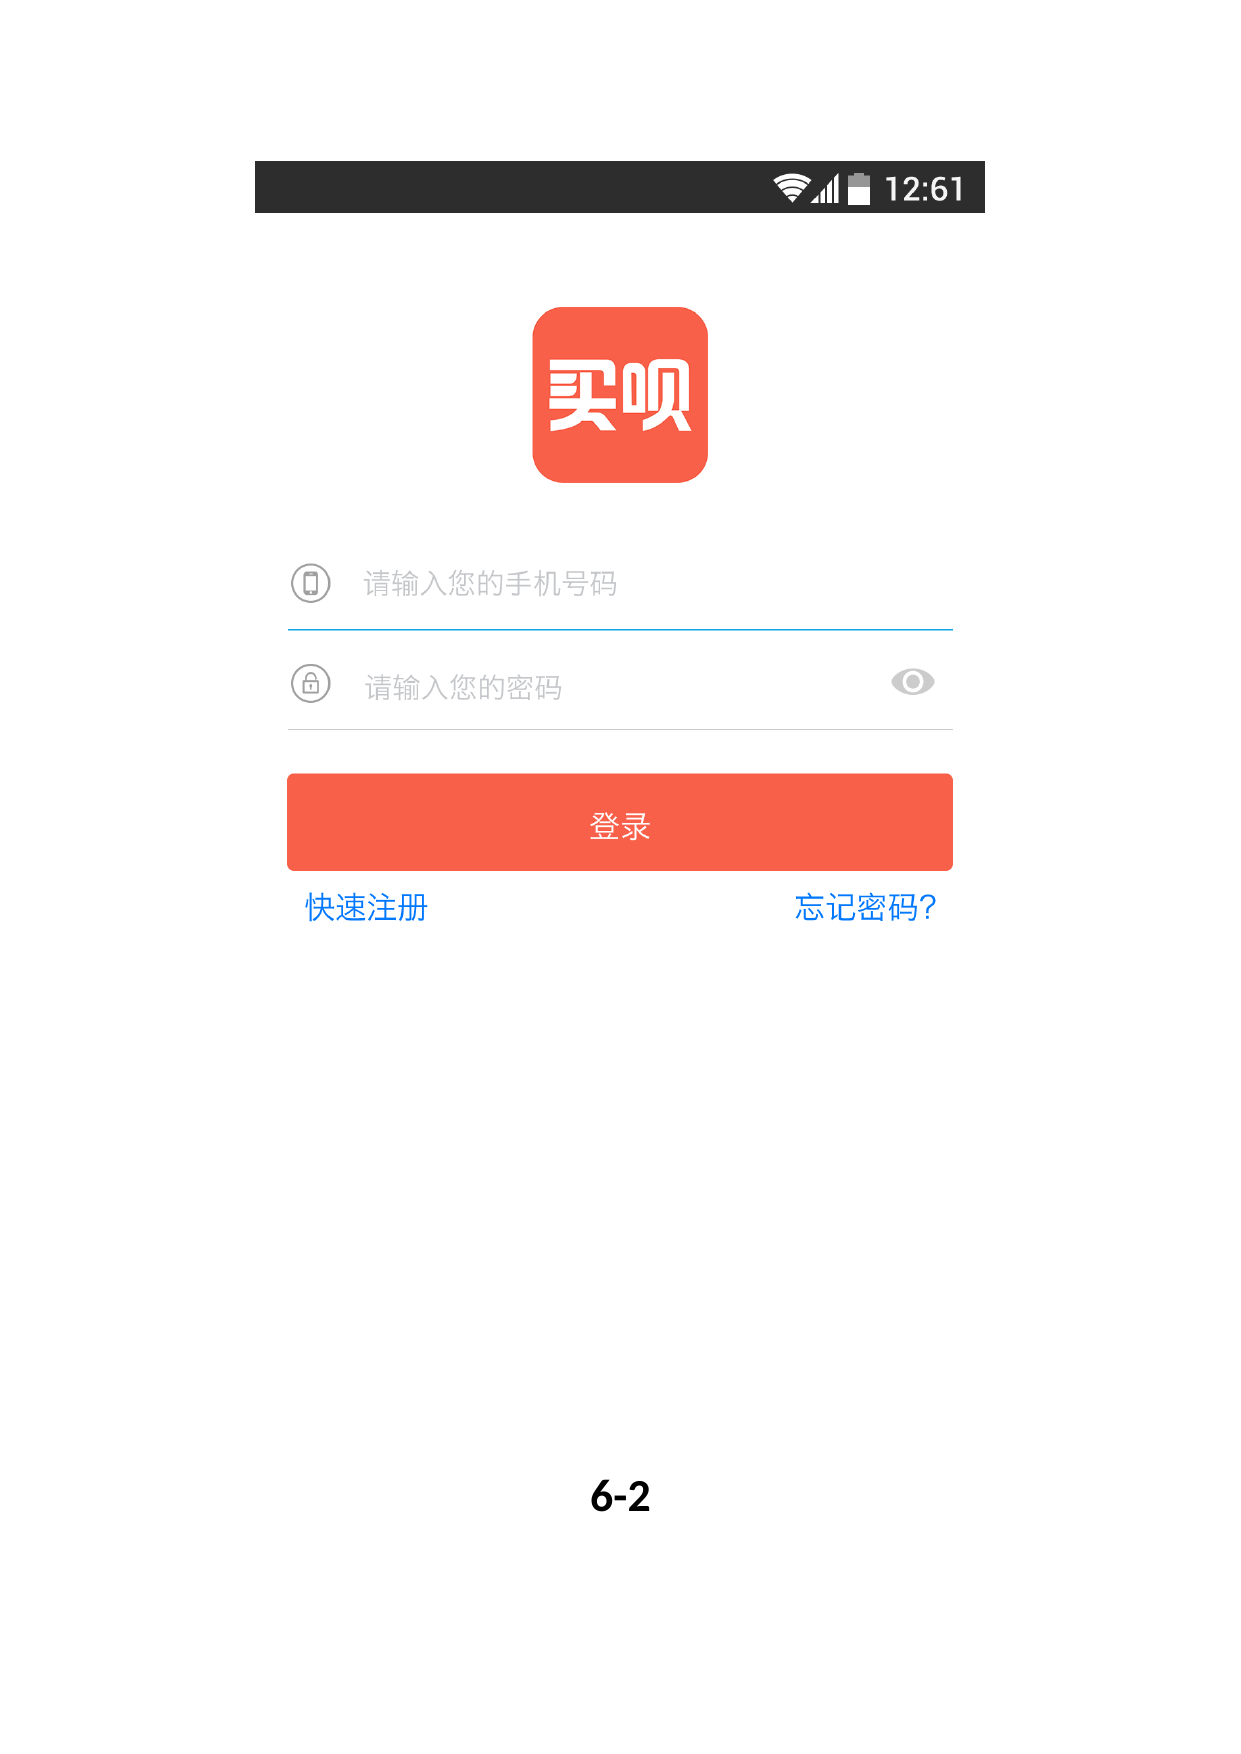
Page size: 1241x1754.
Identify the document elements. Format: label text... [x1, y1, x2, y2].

text 6-2 [187, 1462, 1053, 1527]
picture [255, 161, 985, 1461]
